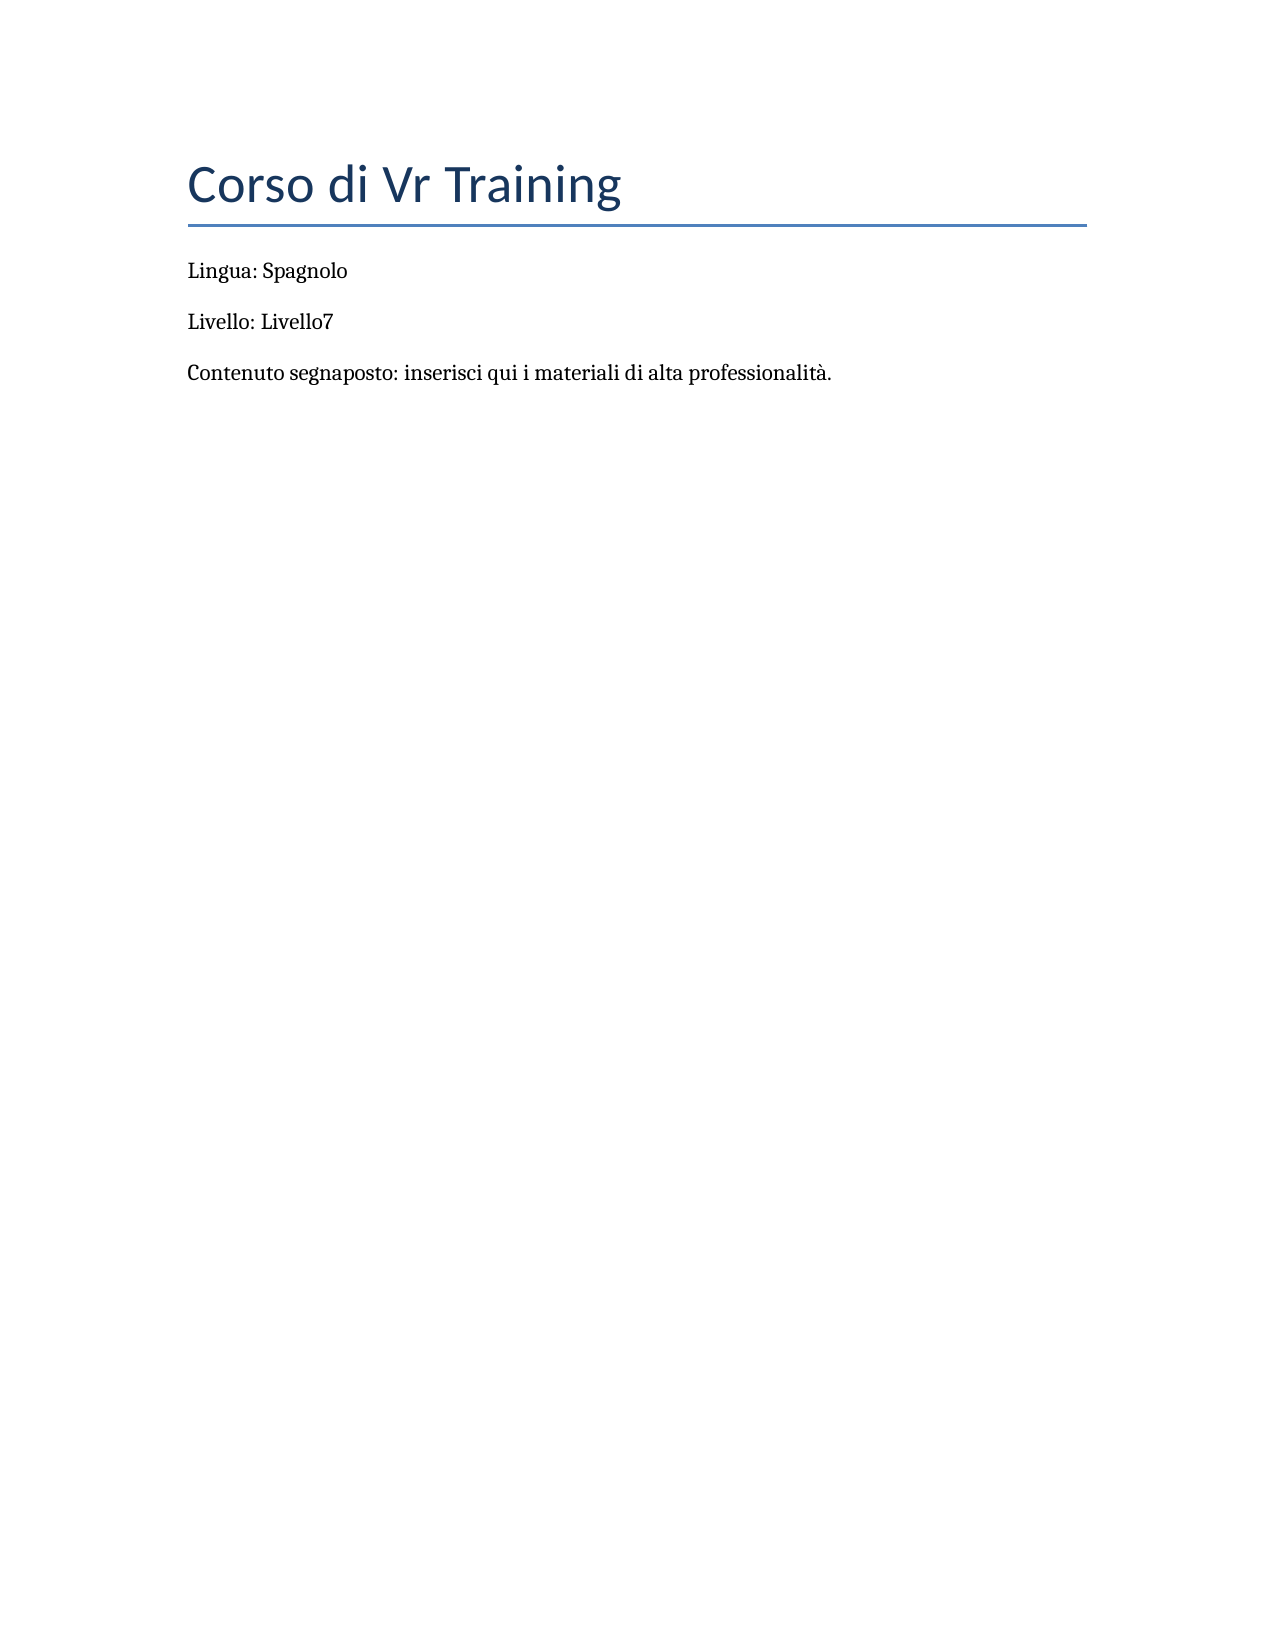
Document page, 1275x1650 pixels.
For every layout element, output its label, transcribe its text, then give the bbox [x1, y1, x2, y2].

text Livello: Livello7 [187, 309, 1087, 335]
text Contenuto segnaposto: inserisci qui i materiali di alta professionalità. [187, 360, 1087, 386]
title Corso di Vr Training [187, 150, 1087, 227]
text Lingua: Spagnolo [187, 258, 1087, 284]
